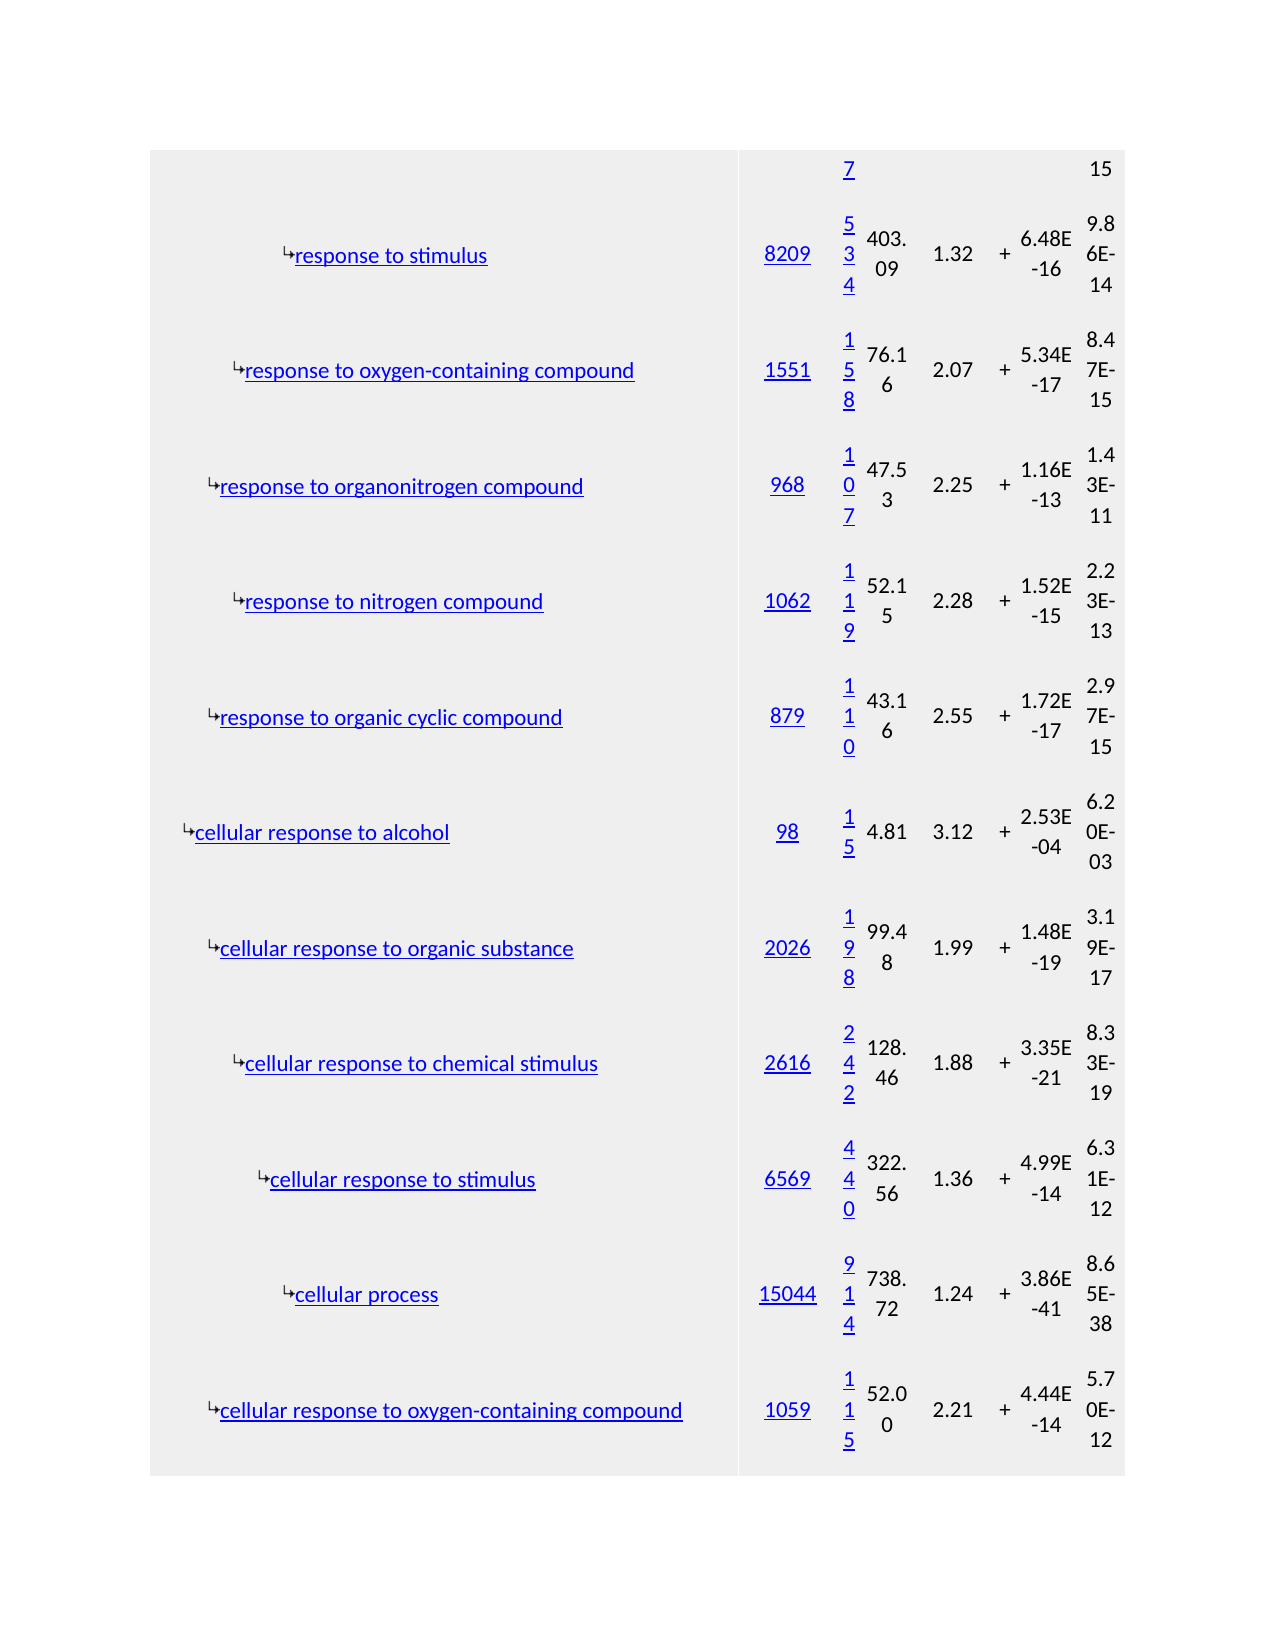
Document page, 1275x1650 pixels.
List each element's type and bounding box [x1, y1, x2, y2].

picture [154, 931, 220, 957]
picture [154, 1162, 270, 1188]
picture [154, 469, 220, 495]
picture [154, 1277, 295, 1303]
picture [154, 700, 220, 726]
picture [154, 815, 195, 841]
picture [154, 238, 295, 264]
picture [154, 353, 245, 379]
picture [154, 1046, 245, 1072]
picture [154, 1393, 220, 1419]
picture [154, 584, 245, 610]
